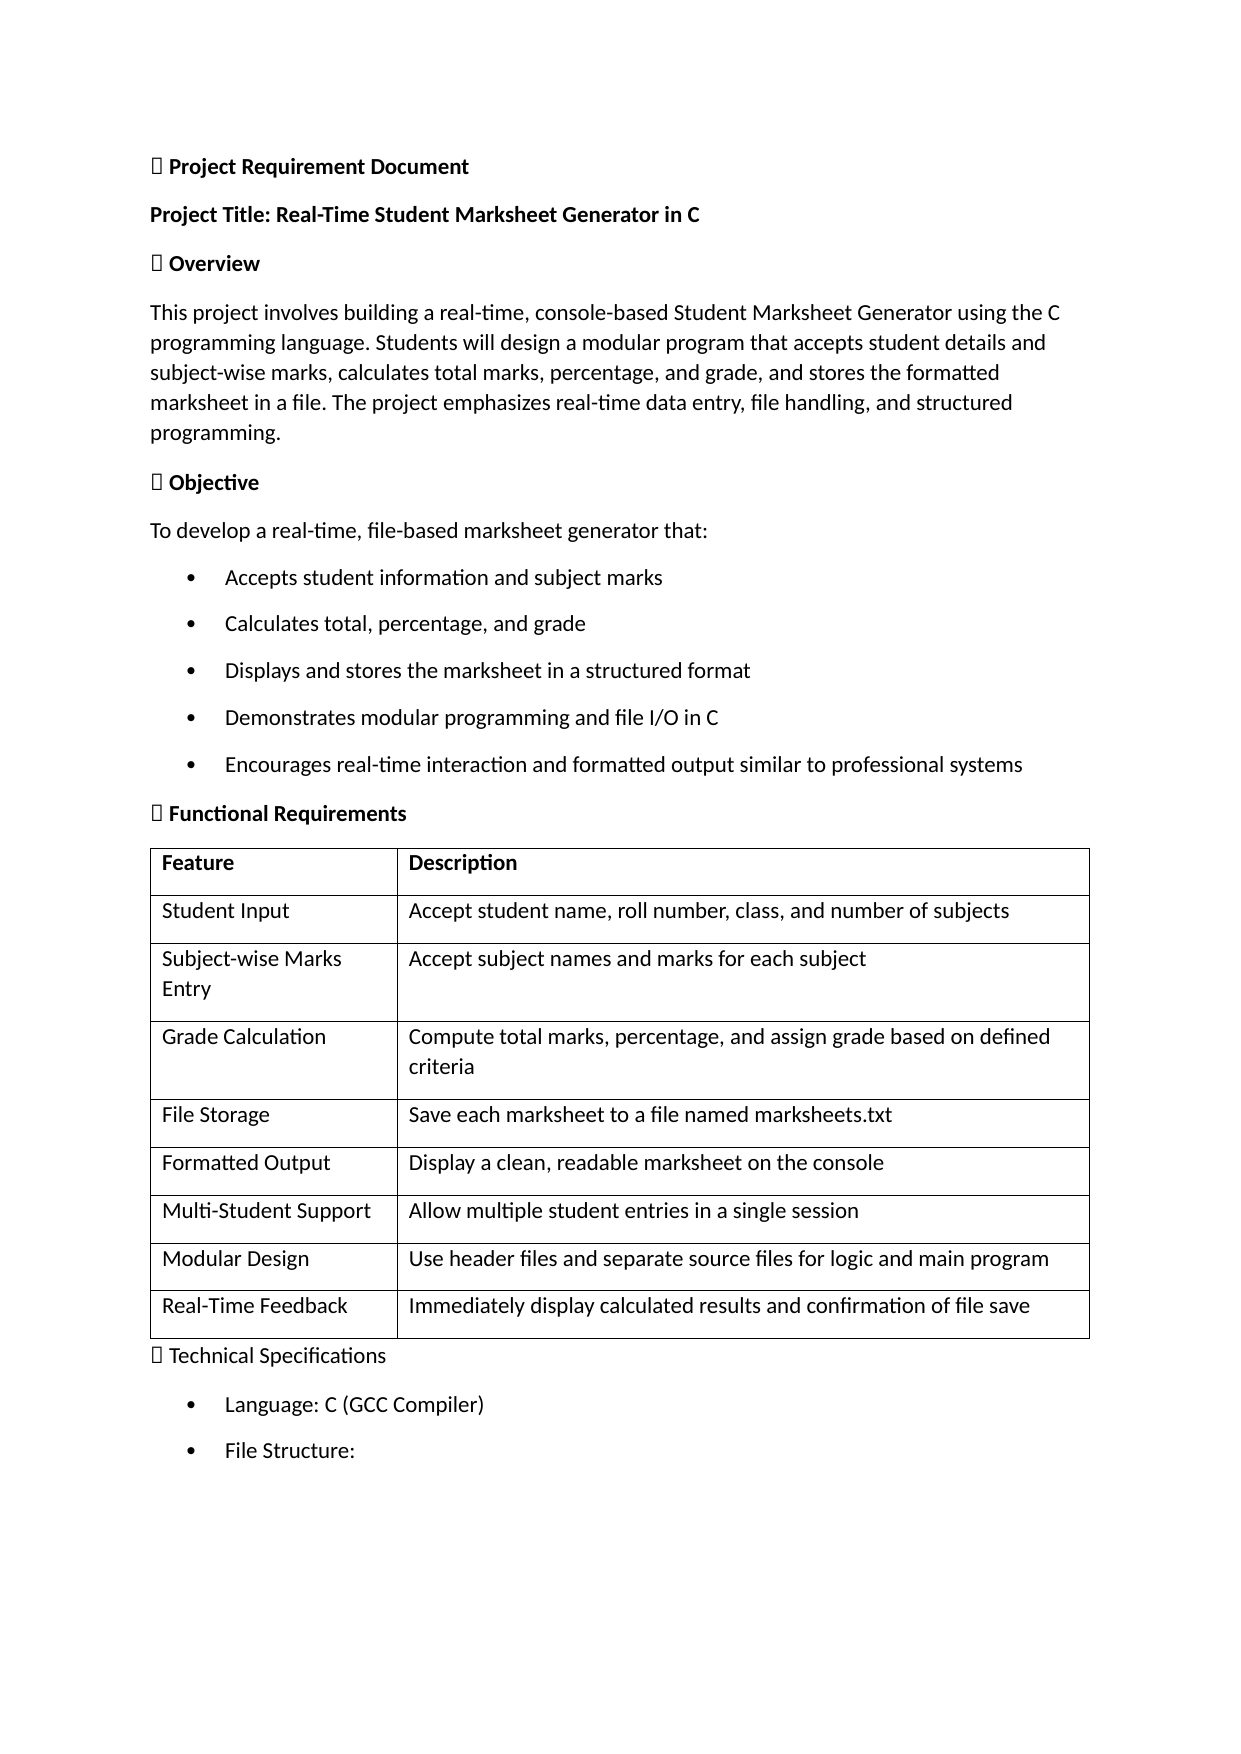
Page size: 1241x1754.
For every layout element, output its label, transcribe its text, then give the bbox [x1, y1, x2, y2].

table_cell Accept student name, roll number, class, and number of subjects [398, 896, 1089, 943]
text This project involves building a real-time, console-based Student Marksheet Generator using the C programming language. Students will design a modular program that accepts student details and subject-wise marks, calculates total marks, percentage, and grade, and stores the formatted marksheet in a file. The project emphasizes real-time data entry, file handling, and structured programming. [150, 298, 1090, 447]
text To develop a real-time, file-based marksheet generator that: [150, 516, 1090, 544]
list Encourages real-time interaction and formatted output similar to professional systems [187, 750, 1090, 778]
list Calculates total, percentage, and grade [187, 609, 1090, 638]
table_cell Accept subject names and marks for each subject [398, 944, 1089, 1021]
list Displays and stores the marksheet in a structured format [187, 656, 1090, 684]
table_cell Real-Time Feedback [151, 1291, 397, 1338]
table_cell Display a clean, readable marksheet on the console [398, 1148, 1089, 1195]
text 📄 Project Requirement Document [150, 150, 1090, 181]
table_header Description [398, 849, 1089, 895]
table_cell Subject-wise Marks Entry [151, 944, 397, 1021]
table_cell Grade Calculation [151, 1022, 397, 1099]
table_cell Modular Design [151, 1244, 397, 1290]
text Project Title: Real-Time Student Marksheet Generator in C [150, 200, 1090, 228]
table_cell Formatted Output [151, 1148, 397, 1195]
text 📌 Functional Requirements [150, 797, 1090, 828]
list File Structure: [187, 1437, 1090, 1464]
list Demonstrates modular programming and file I/O in C [187, 703, 1090, 731]
table_cell Save each marksheet to a file named marksheets.txt [398, 1100, 1089, 1147]
list Accepts student information and subject marks [187, 563, 1090, 591]
table_cell Allow multiple student entries in a single session [398, 1196, 1089, 1243]
text 🎯 Objective [150, 465, 1090, 497]
table_header Feature [151, 849, 397, 895]
text 🧠 Technical Specifications [150, 1339, 1090, 1371]
table_cell Use header files and separate source files for logic and main program [398, 1244, 1089, 1290]
table_cell File Storage [151, 1100, 397, 1147]
table_cell Multi-Student Support [151, 1196, 397, 1243]
table_cell Immediately display calculated results and confirmation of file save [398, 1291, 1089, 1338]
table_cell Student Input [151, 896, 397, 943]
table_cell Compute total marks, percentage, and assign grade based on defined criteria [398, 1022, 1089, 1099]
list Language: C (GCC Compiler) [187, 1390, 1090, 1418]
text 🧾 Overview [150, 247, 1090, 278]
